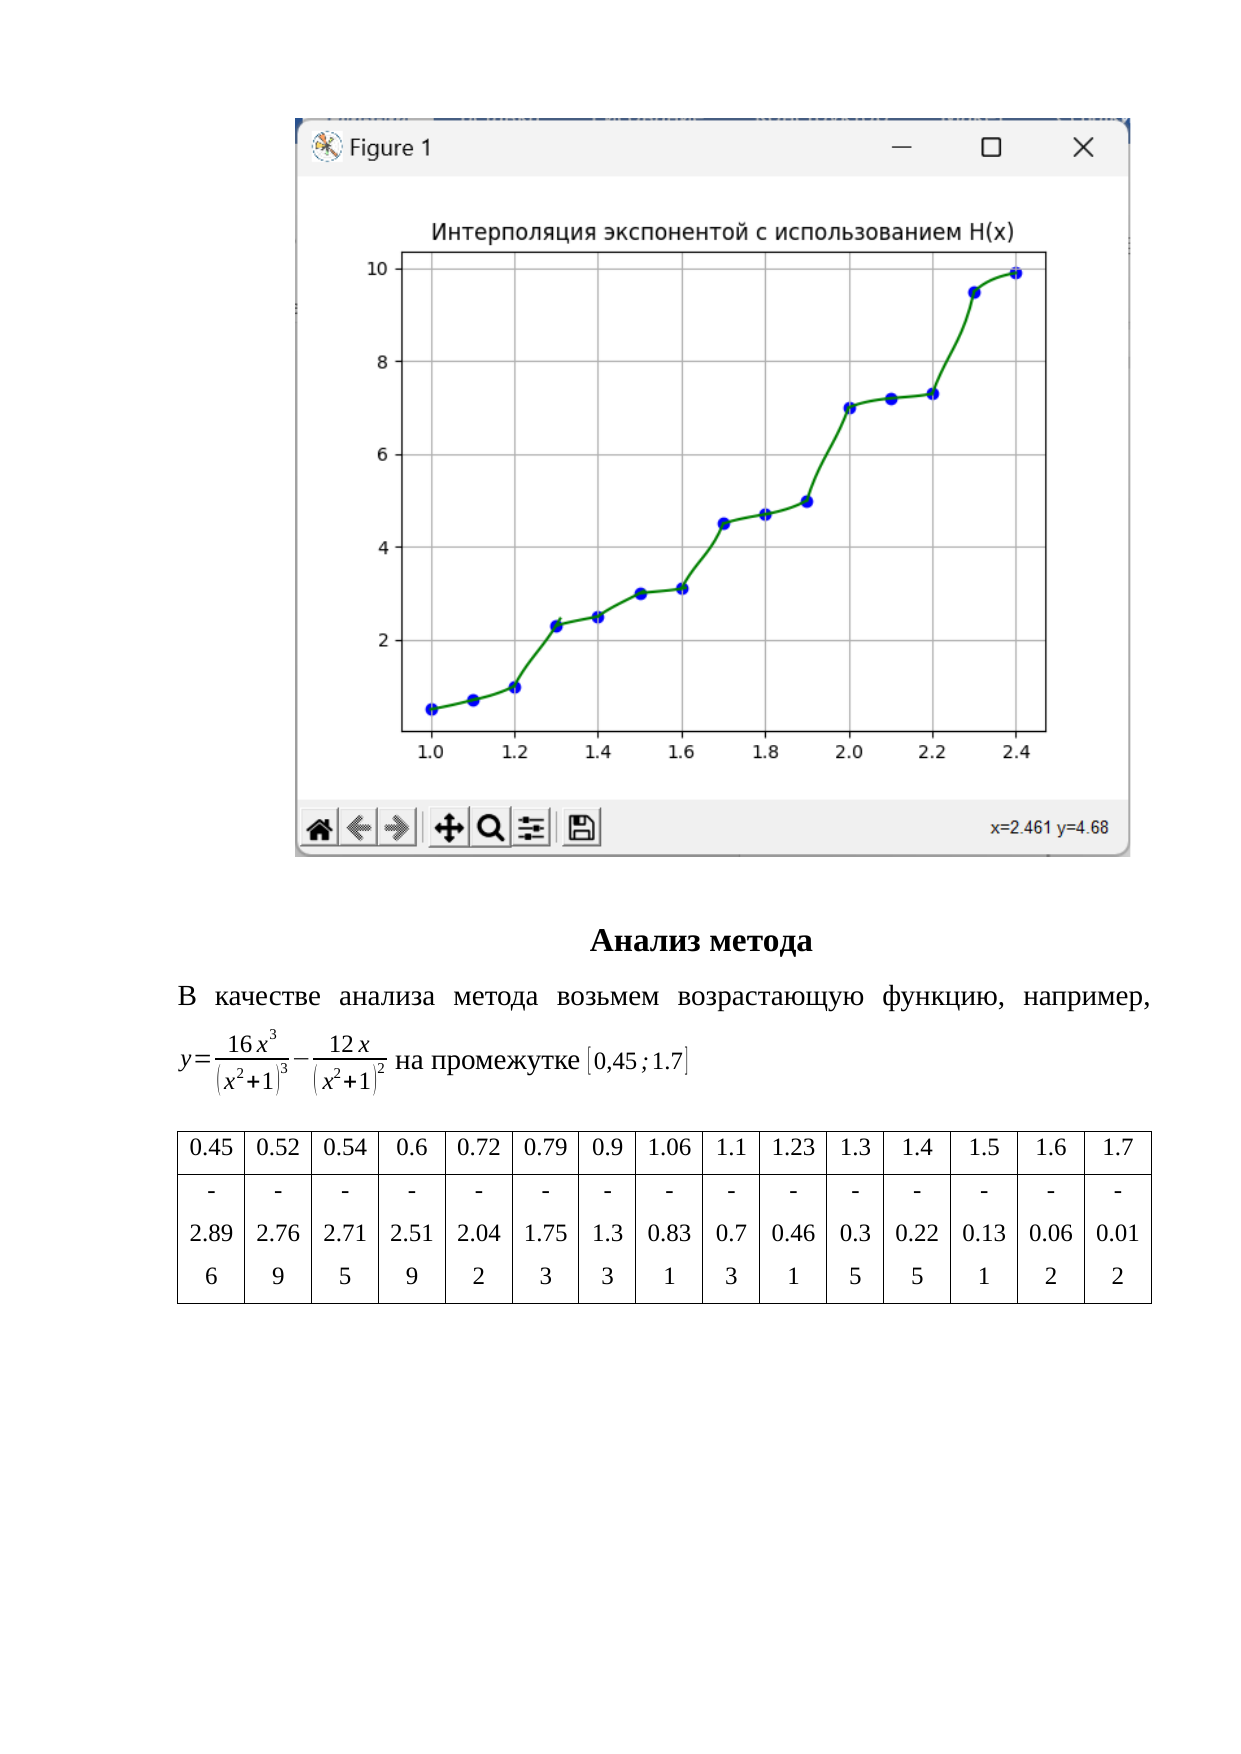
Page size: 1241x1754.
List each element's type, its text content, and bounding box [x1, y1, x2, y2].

table_cell -1.33 [579, 1175, 635, 1303]
table_header 0.72 [446, 1132, 512, 1174]
table_header 1.7 [1085, 1132, 1151, 1174]
table_cell -0.35 [827, 1175, 883, 1303]
table_cell -0.131 [951, 1175, 1017, 1303]
table_cell -0.062 [1018, 1175, 1084, 1303]
table_header 0.45 [178, 1132, 244, 1174]
table_header 0.6 [379, 1132, 445, 1174]
table_header 0.54 [312, 1132, 378, 1174]
table_header 1.23 [760, 1132, 826, 1174]
table_header 1.6 [1018, 1132, 1084, 1174]
table_cell -0.012 [1085, 1175, 1151, 1303]
table_cell -0.225 [884, 1175, 950, 1303]
subtitle Анализ метода [251, 920, 1152, 959]
table_cell -0.461 [760, 1175, 826, 1303]
table_cell -0.73 [703, 1175, 759, 1303]
table_header 0.9 [579, 1132, 635, 1174]
table_cell -2.769 [245, 1175, 311, 1303]
table_header 1.1 [703, 1132, 759, 1174]
table_header 1.4 [884, 1132, 950, 1174]
table_header 1.5 [951, 1132, 1017, 1174]
table_header 0.52 [245, 1132, 311, 1174]
table_cell -2.042 [446, 1175, 512, 1303]
table_cell -0.831 [636, 1175, 702, 1303]
table_cell -2.519 [379, 1175, 445, 1303]
table_header 0.79 [513, 1132, 578, 1174]
table_cell -2.715 [312, 1175, 378, 1303]
table_header 1.06 [636, 1132, 702, 1174]
text В качестве анализа метода возьмем возрастающую функцию, например, на промежутке [177, 978, 1152, 1097]
table_header 1.3 [827, 1132, 883, 1174]
table_cell -1.753 [513, 1175, 578, 1303]
table_cell -2.896 [178, 1175, 244, 1303]
picture [295, 118, 1131, 857]
